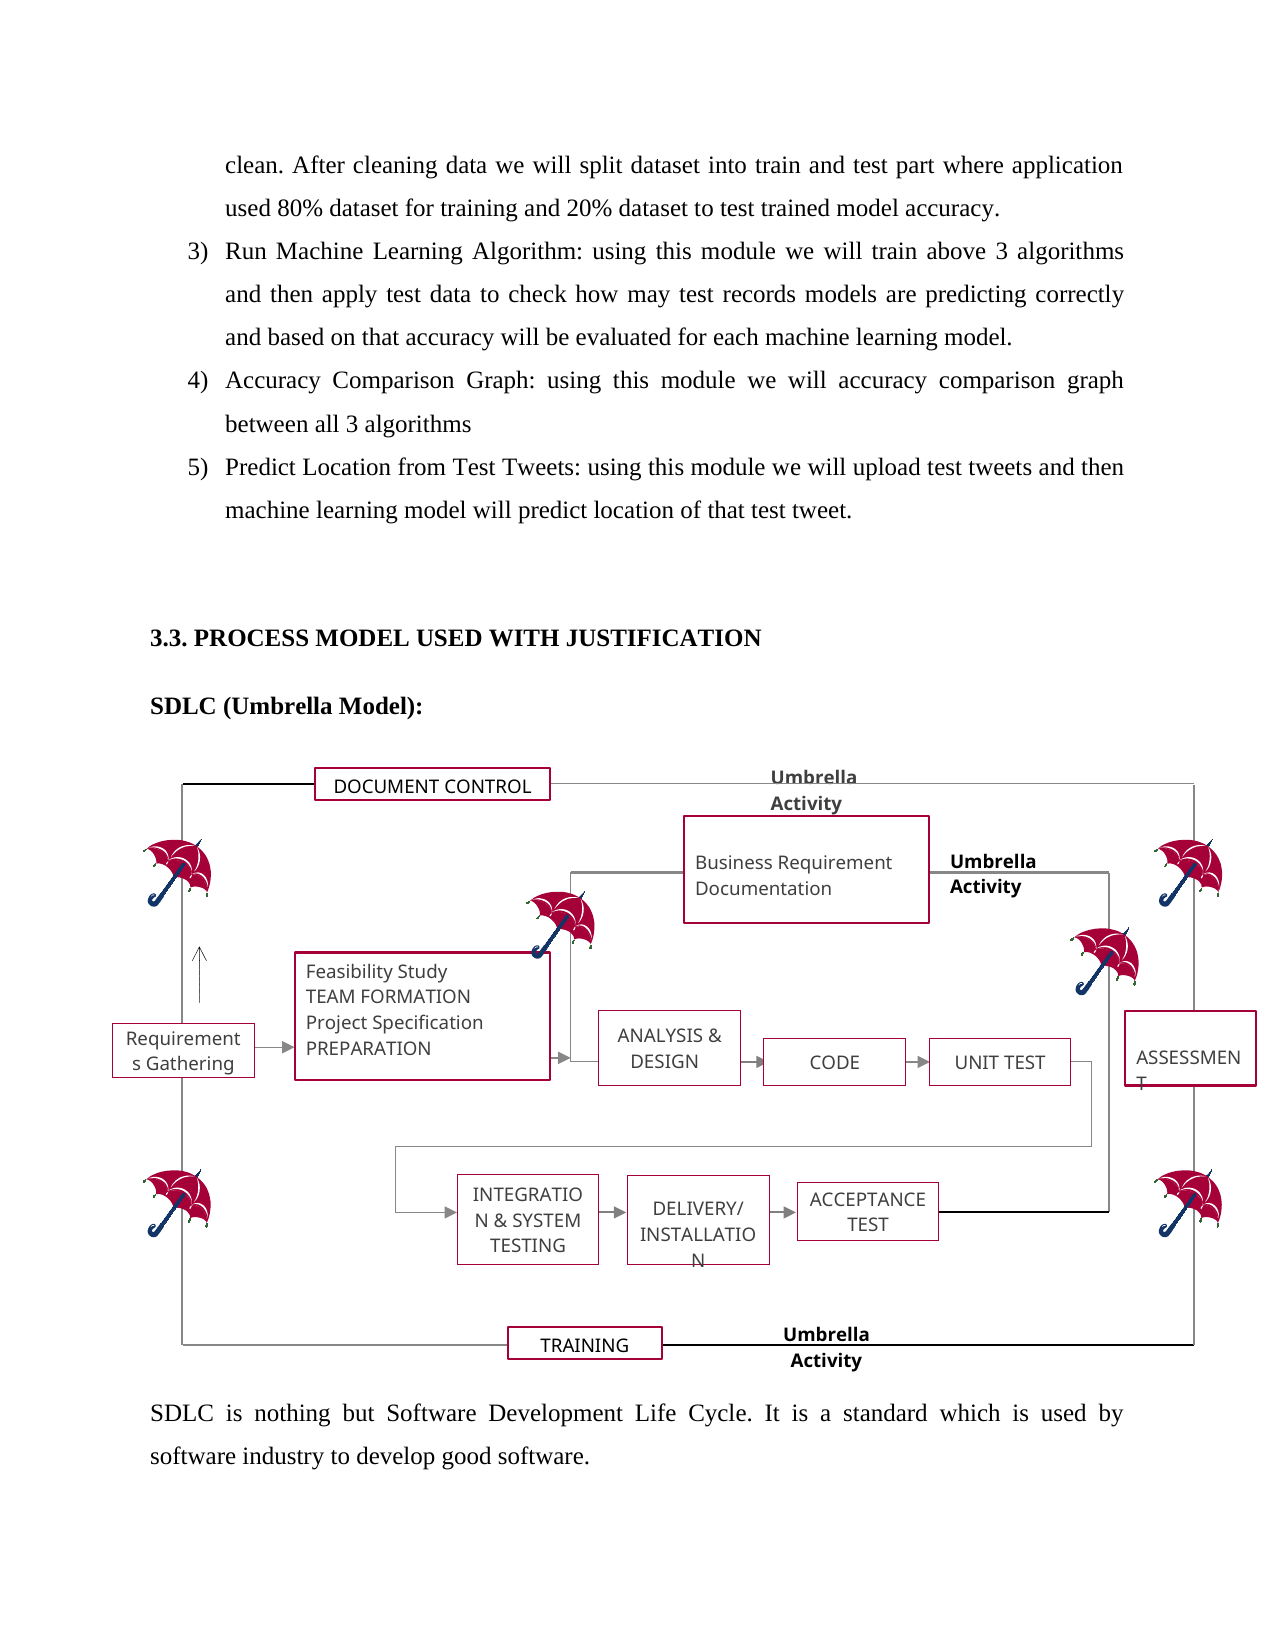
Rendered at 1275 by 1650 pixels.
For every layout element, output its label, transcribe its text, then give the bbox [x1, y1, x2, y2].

text SDLC (Umbrella Model): [150, 691, 1125, 720]
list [187, 150, 1125, 222]
text SDLC is nothing but Software Development Life Cycle. It is a standard which is used by software industry to develop good software. [150, 1398, 1125, 1470]
list Accuracy Comparison Graph: using this module we will accuracy comparison graph between all 3 algorithms [187, 366, 1125, 437]
text 3.3. PROCESS MODEL USED WITH JUSTIFICATION [150, 623, 1125, 652]
list Run Machine Learning Algorithm: using this module we will train above 3 algorithms and then apply test data to check how may test records models are predicting correctly and based on that accuracy will be evaluated for each machine learning model. [187, 236, 1125, 351]
list Predict Location from Test Tweets: using this module we will upload test tweets and then machine learning model will predict location of that test tweet. [187, 452, 1125, 524]
